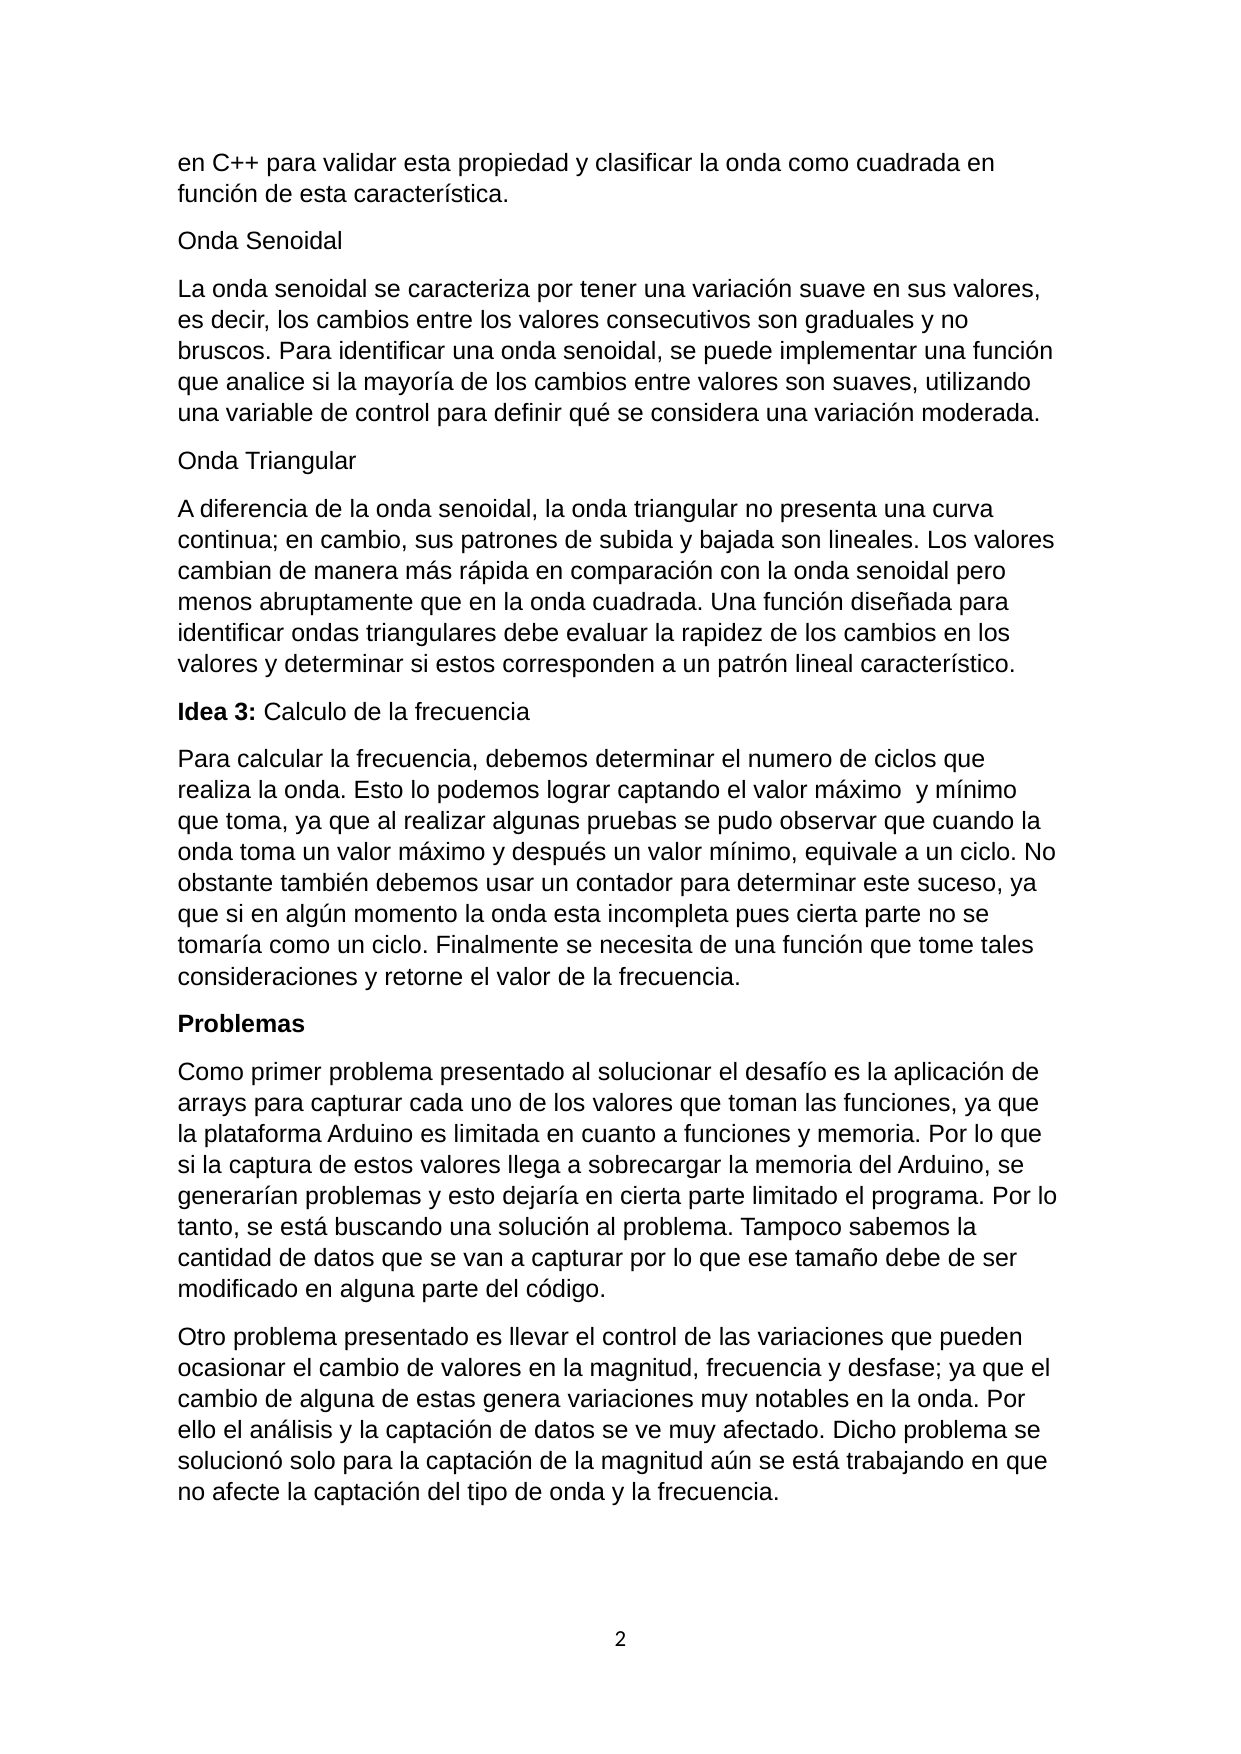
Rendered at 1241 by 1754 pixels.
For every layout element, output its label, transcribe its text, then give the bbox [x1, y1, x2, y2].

text A diferencia de la onda senoidal, la onda triangular no presenta una curva continua; en cambio, sus patrones de subida y bajada son lineales. Los valores cambian de manera más rápida en comparación con la onda senoidal pero menos abruptamente que en la onda cuadrada. Una función diseñada para identificar ondas triangulares debe evaluar la rapidez de los cambios en los valores y determinar si estos corresponden a un patrón lineal característico. [177, 494, 1063, 678]
text Como primer problema presentado al solucionar el desafío es la aplicación de arrays para capturar cada uno de los valores que toman las funciones, ya que la plataforma Arduino es limitada en cuanto a funciones y memoria. Por lo que si la captura de estos valores llega a sobrecargar la memoria del Arduino, se generarían problemas y esto dejaría en cierta parte limitado el programa. Por lo tanto, se está buscando una solución al problema. Tampoco sabemos la cantidad de datos que se van a capturar por lo que ese tamaño debe de ser modificado en alguna parte del código. [177, 1057, 1063, 1303]
text Para calcular la frecuencia, debemos determinar el numero de ciclos que realiza la onda. Esto lo podemos lograr captando el valor máximo y mínimo que toma, ya que al realizar algunas pruebas se pudo observar que cuando la onda toma un valor máximo y después un valor mínimo, equivale a un ciclo. No obstante también debemos usar un contador para determinar este suceso, ya que si en algún momento la onda esta incompleta pues cierta parte no se tomaría como un ciclo. Finalmente se necesita de una función que tome tales consideraciones y retorne el valor de la frecuencia. [177, 744, 1063, 990]
text Onda Senoidal [177, 226, 1063, 255]
text Onda Triangular [177, 446, 1063, 475]
text Problemas [177, 1009, 1063, 1038]
text La onda senoidal se caracteriza por tener una variación suave en sus valores, es decir, los cambios entre los valores consecutivos son graduales y no bruscos. Para identificar una onda senoidal, se puede implementar una función que analice si la mayoría de los cambios entre valores son suaves, utilizando una variable de control para definir qué se considera una variación moderada. [177, 274, 1063, 427]
text Otro problema presentado es llevar el control de las variaciones que pueden ocasionar el cambio de valores en la magnitud, frecuencia y desfase; ya que el cambio de alguna de estas genera variaciones muy notables en la onda. Por ello el análisis y la captación de datos se ve muy afectado. Dicho problema se solucionó solo para la captación de la magnitud aún se está trabajando en que no afecte la captación del tipo de onda y la frecuencia. [177, 1322, 1063, 1506]
text Idea 3: Calculo de la frecuencia [177, 697, 1063, 725]
